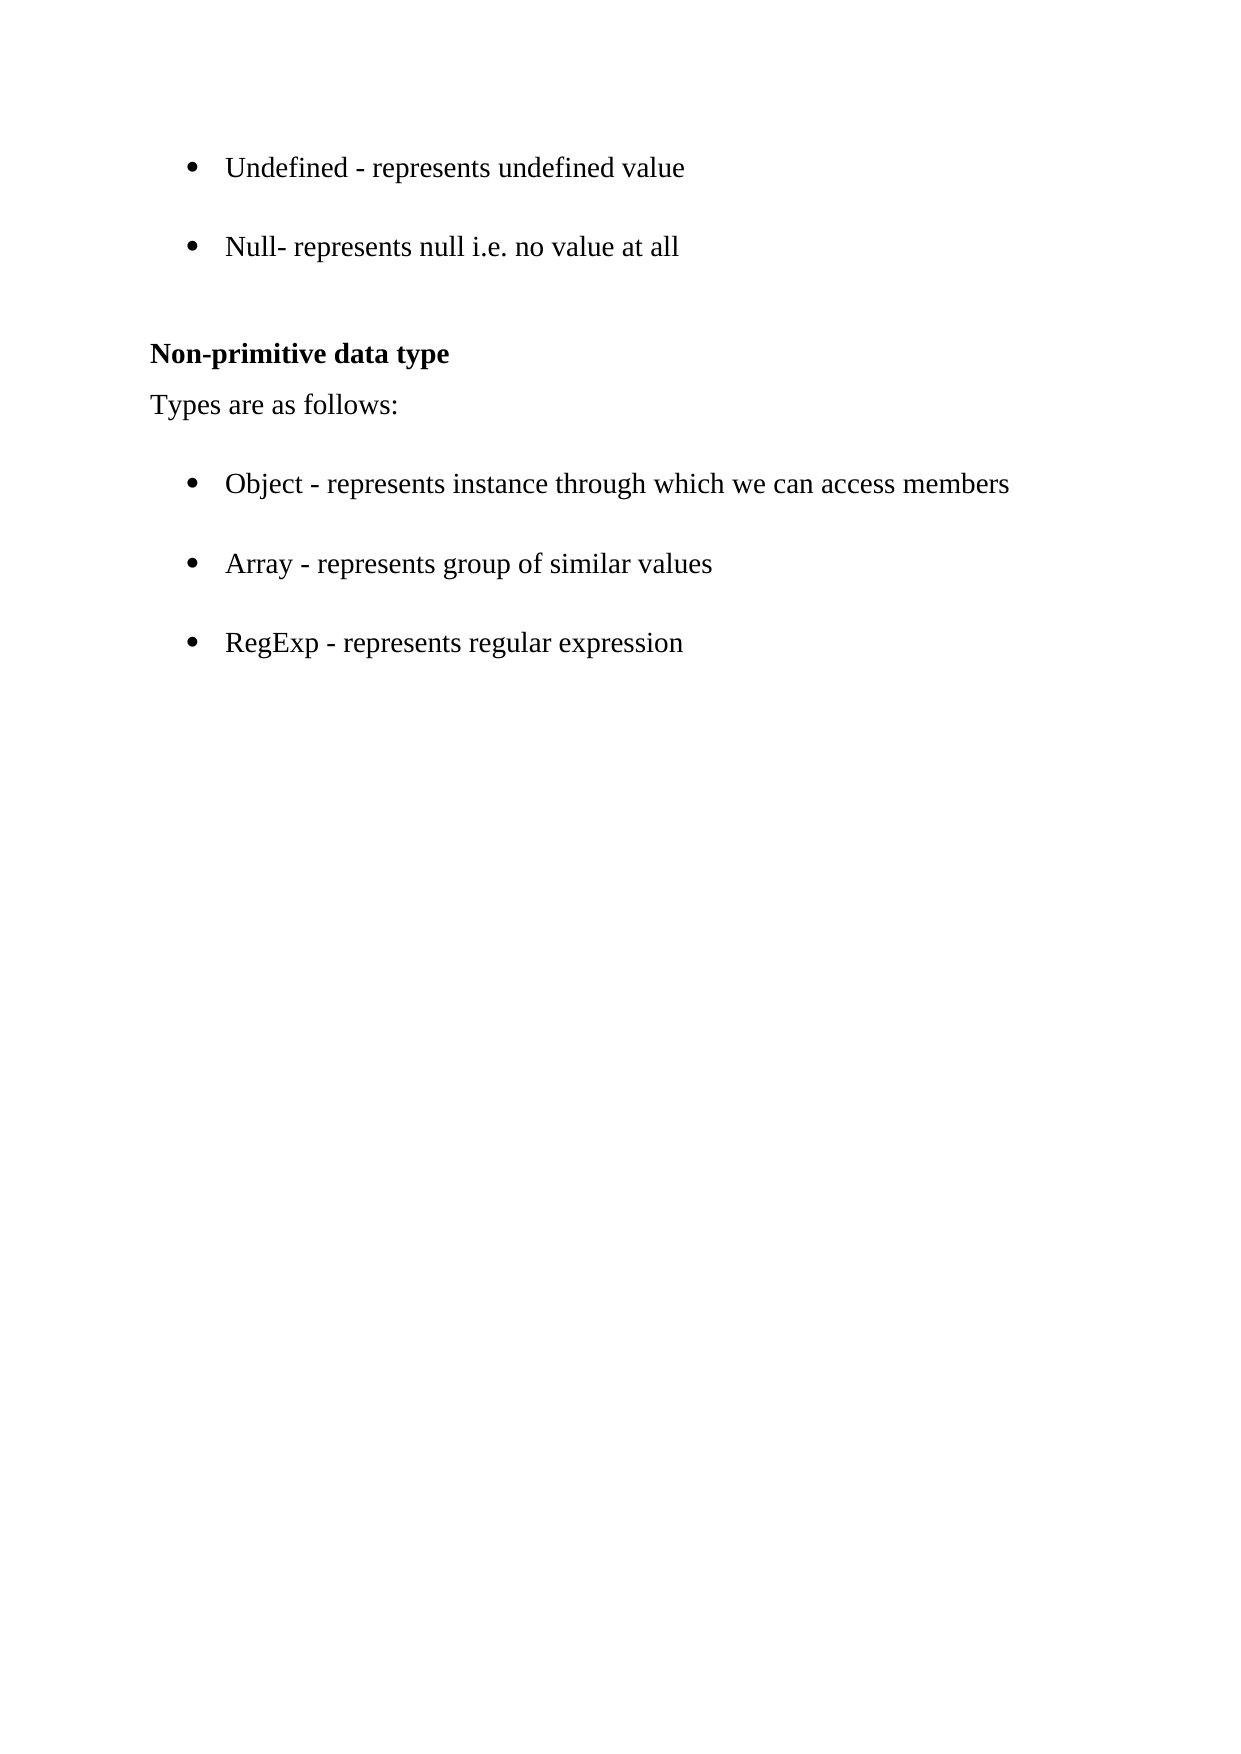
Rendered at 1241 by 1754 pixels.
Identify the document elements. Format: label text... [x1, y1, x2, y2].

text Non-primitive data type [150, 337, 1090, 370]
list Object - represents instance through which we can access members [187, 466, 1090, 500]
text Types are as follows: [150, 387, 1090, 420]
list Null- represents null i.e. no value at all [187, 229, 1090, 263]
list RegExp - represents regular expression [187, 626, 1090, 659]
list Array - represents group of similar values [187, 546, 1090, 579]
list Undefined - represents undefined value [187, 150, 1090, 184]
